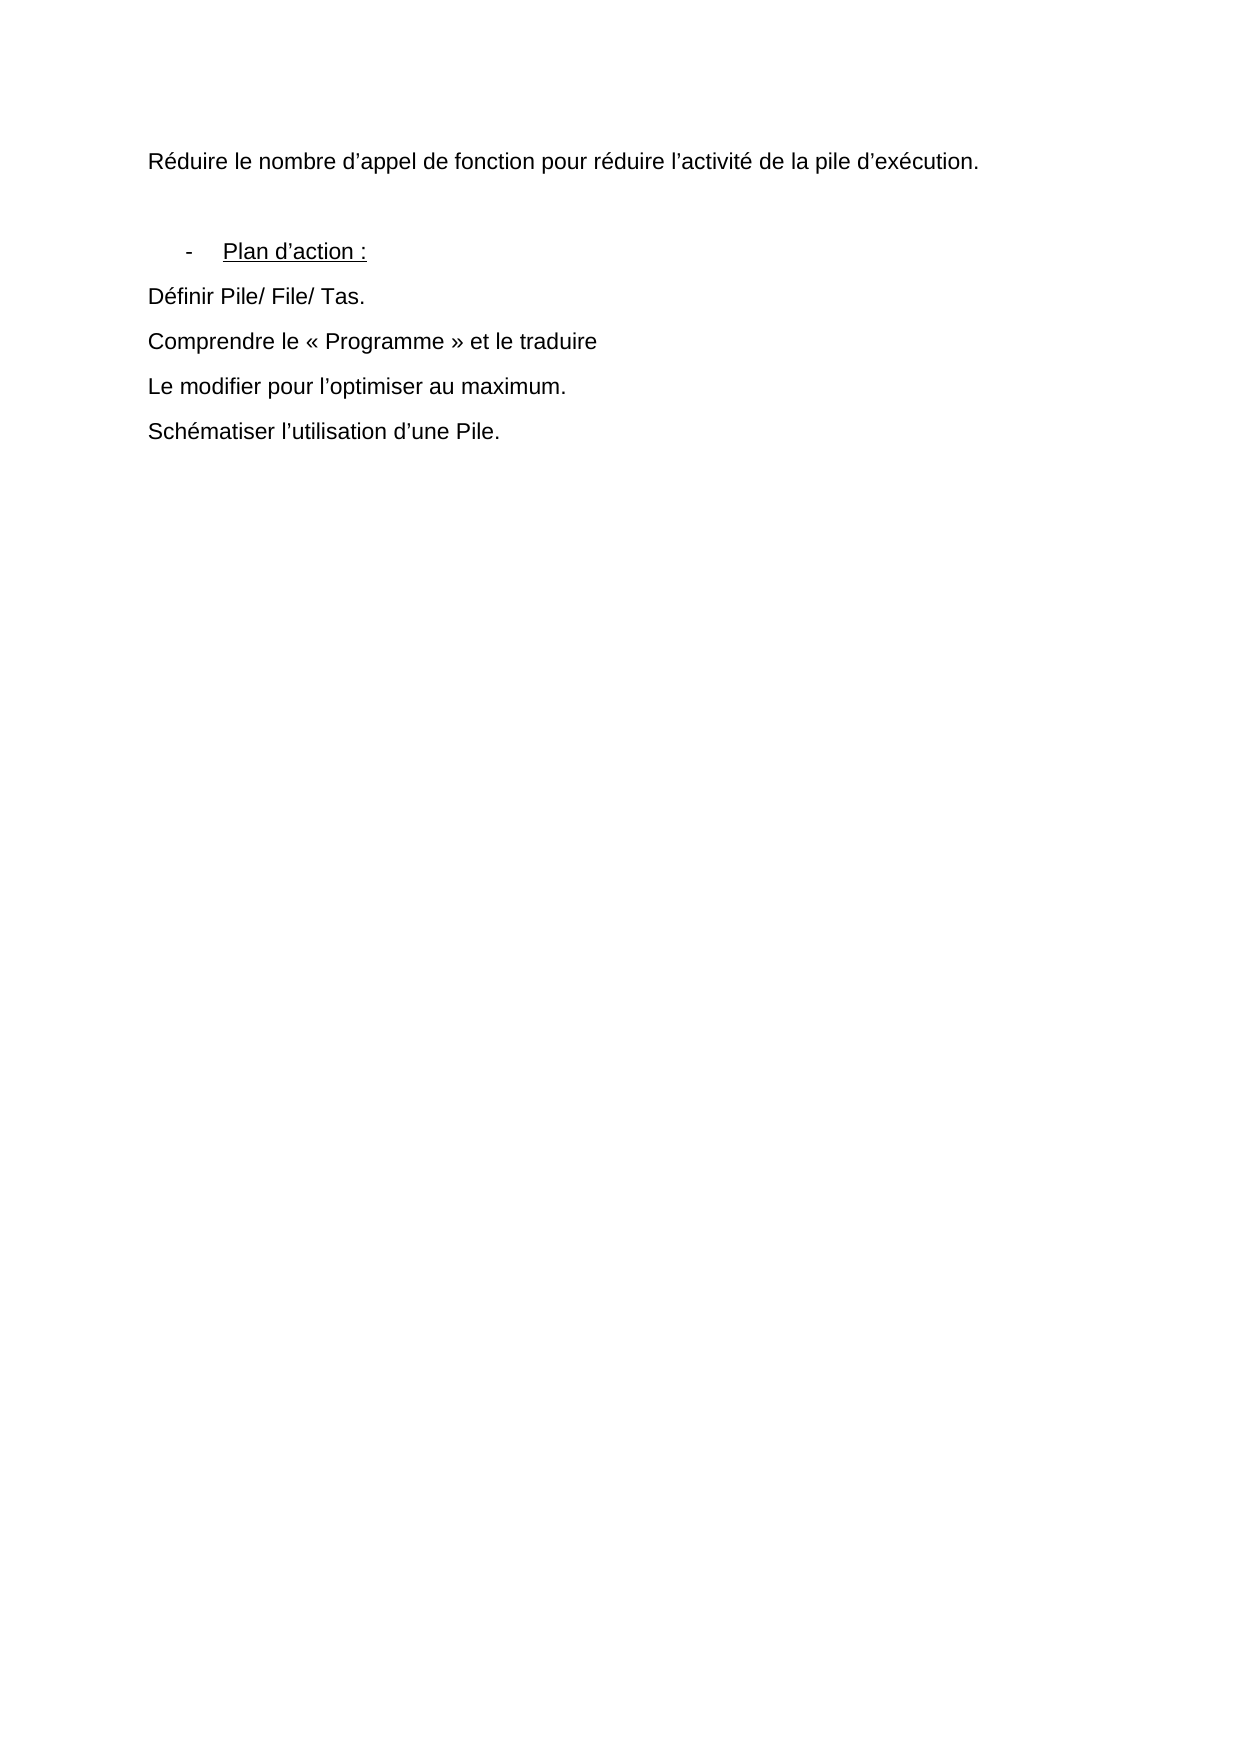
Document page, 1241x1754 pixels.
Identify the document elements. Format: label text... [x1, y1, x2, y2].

text Définir Pile/ File/ Tas. [148, 283, 1093, 309]
text Réduire le nombre d’appel de fonction pour réduire l’activité de la pile d’exécution. [148, 148, 1093, 174]
text Schématiser l’utilisation d’une Pile. [148, 418, 1093, 444]
text Le modifier pour l’optimiser au maximum. [148, 373, 1093, 399]
list Plan d’action : [185, 238, 1093, 264]
text Comprendre le « Programme » et le traduire [148, 328, 1093, 354]
